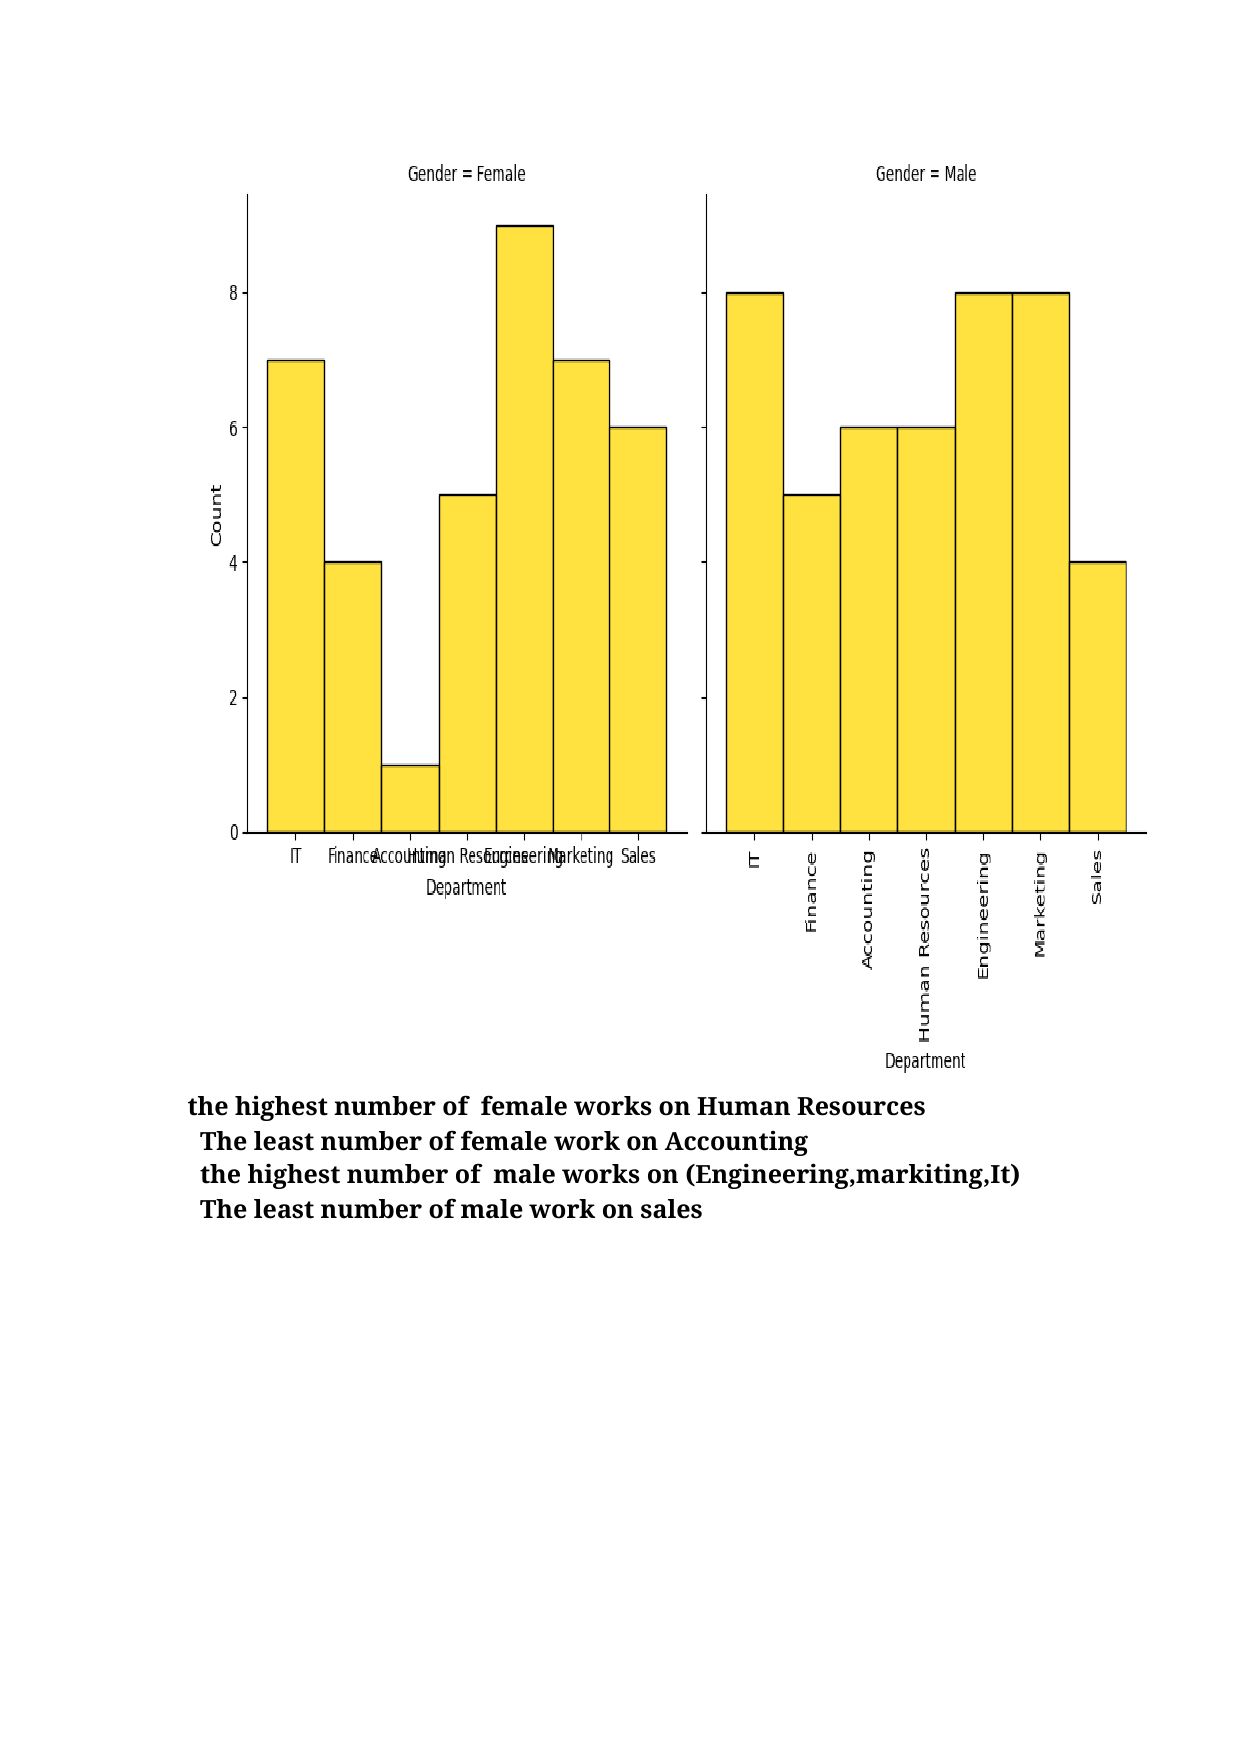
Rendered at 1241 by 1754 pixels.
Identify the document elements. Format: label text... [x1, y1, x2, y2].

text the highest number of male works on (Engineering,markiting,It) [187, 1157, 1053, 1191]
text The least number of male work on sales [187, 1191, 1053, 1225]
text The least number of female work on Accounting [187, 1123, 1053, 1157]
picture [200, 150, 1154, 1089]
